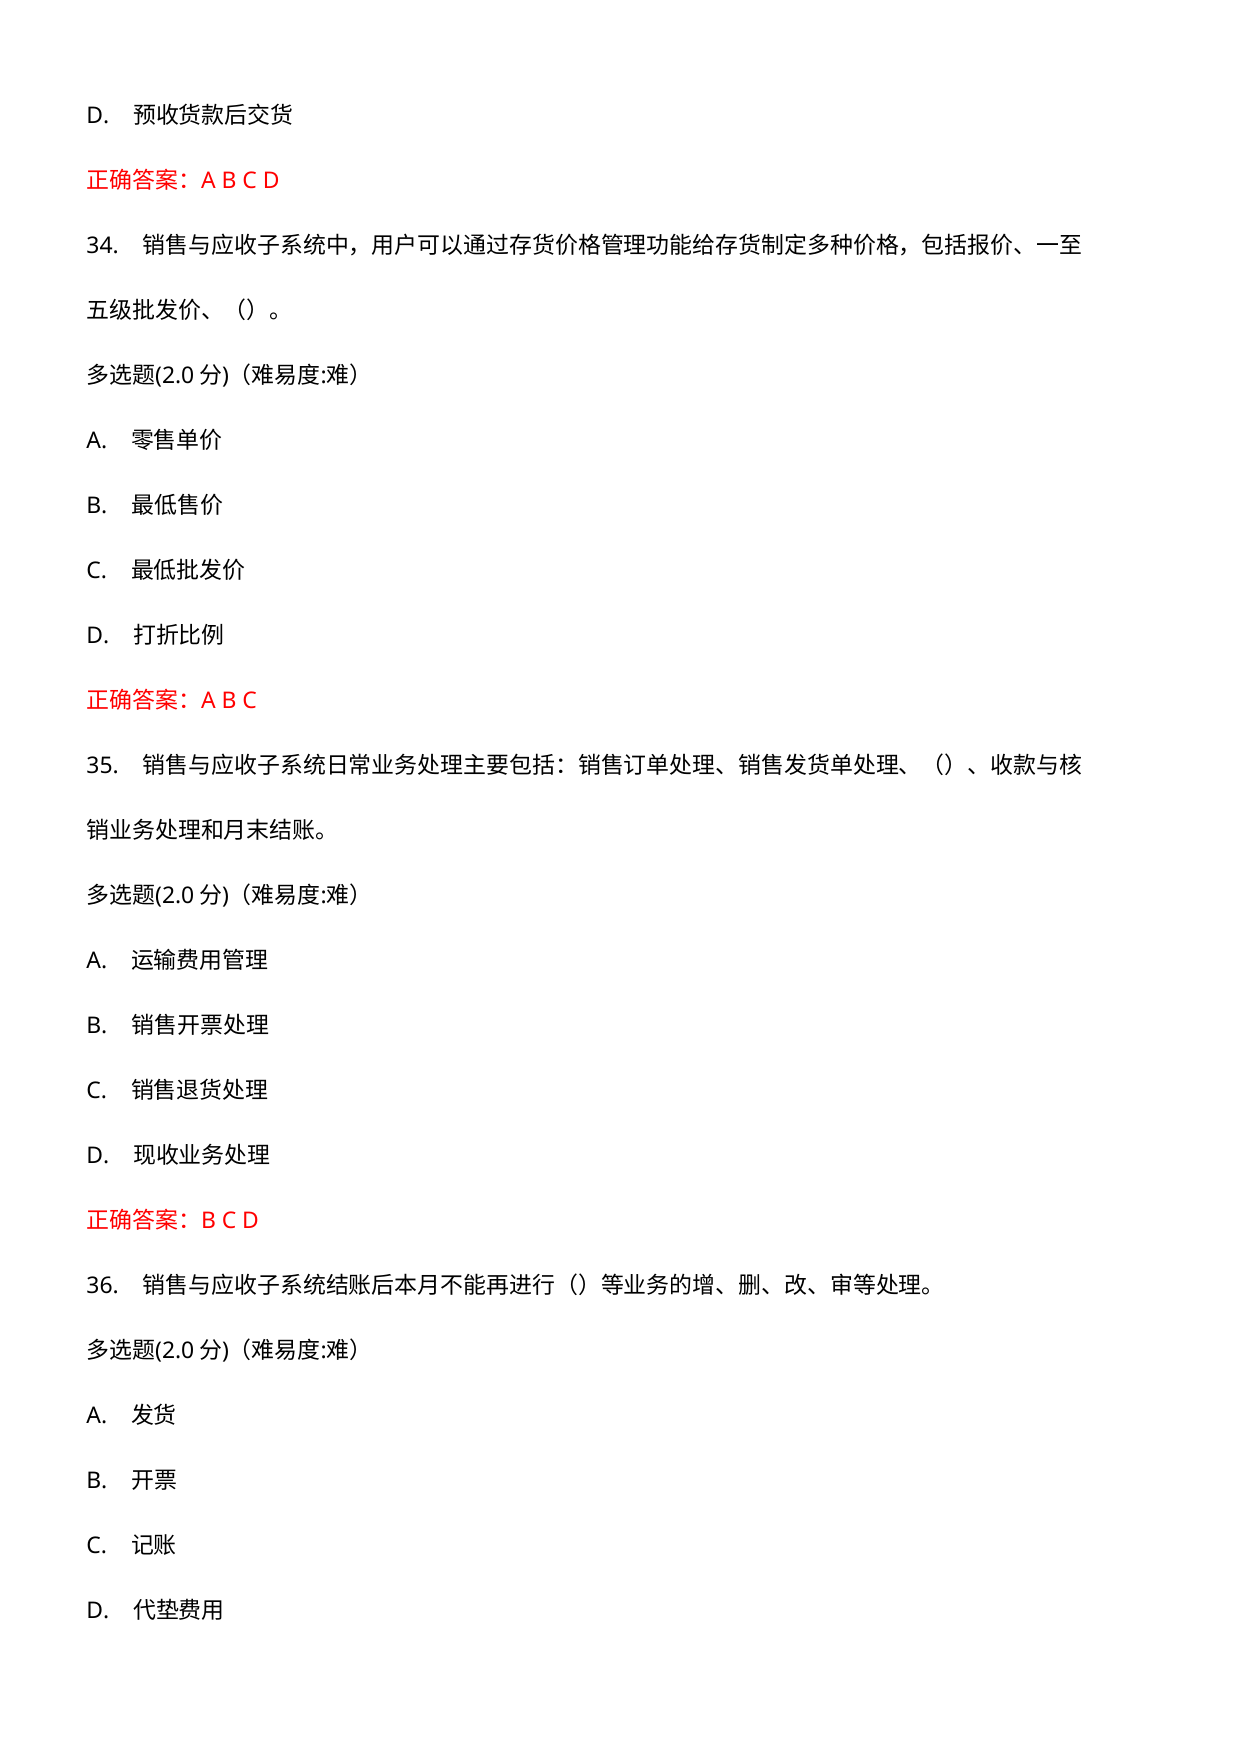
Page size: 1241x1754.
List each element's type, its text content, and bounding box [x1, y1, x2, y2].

table_cell B. 销售开票处理 [75, 991, 1104, 1056]
table_cell 正确答案：A B C [75, 666, 1104, 731]
table_cell C. 最低批发价 [75, 536, 1104, 601]
table_cell C. 记账 [75, 1511, 1104, 1576]
table_cell A. 运输费用管理 [75, 926, 1104, 991]
table_cell 多选题(2.0分)（难易度:难） [75, 341, 1104, 406]
table_cell C. 销售退货处理 [75, 1056, 1104, 1121]
table_cell 正确答案：B C D [75, 1186, 1104, 1251]
table_cell 多选题(2.0分)（难易度:难） [75, 1316, 1104, 1381]
table_cell 34. 销售与应收子系统中，用户可以通过存货价格管理功能给存货制定多种价格，包括报价、一至五级批发价、（）。 [75, 211, 1104, 341]
table_cell 多选题(2.0分)（难易度:难） [75, 861, 1104, 926]
table_cell B. 开票 [75, 1446, 1104, 1511]
table_cell B. 最低售价 [75, 471, 1104, 536]
table_cell A. 发货 [75, 1381, 1104, 1446]
table_cell D. 代垫费用 [75, 1576, 1104, 1641]
table_cell 正确答案：A B C D [75, 146, 1104, 211]
table_cell A. 零售单价 [75, 406, 1104, 471]
table_cell 35. 销售与应收子系统日常业务处理主要包括：销售订单处理、销售发货单处理、（）、收款与核销业务处理和月末结账。 [75, 731, 1104, 861]
table_cell 36. 销售与应收子系统结账后本月不能再进行（）等业务的增、删、改、审等处理。 [75, 1251, 1104, 1316]
table_cell D. 预收货款后交货 [75, 81, 1104, 146]
table_cell D. 打折比例 [75, 601, 1104, 666]
table_cell D. 现收业务处理 [75, 1121, 1104, 1186]
